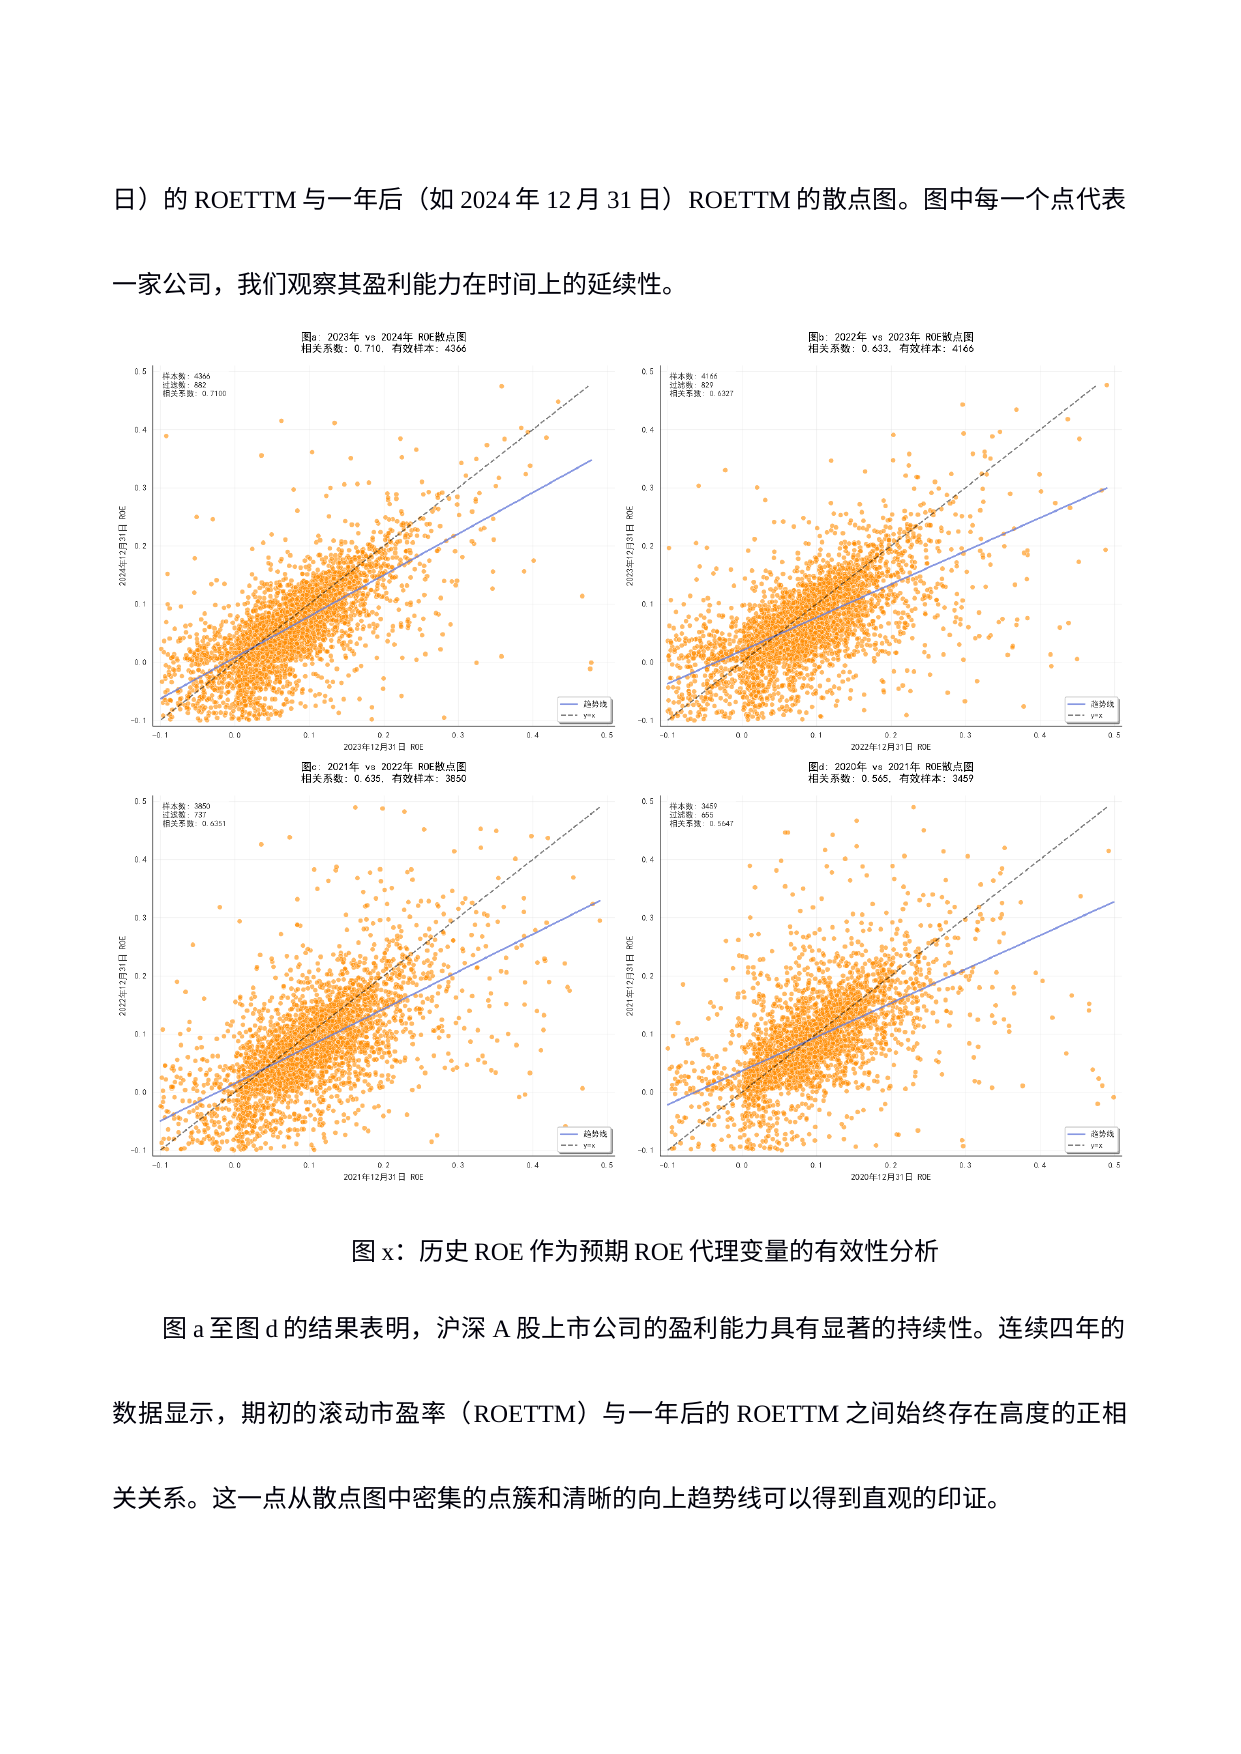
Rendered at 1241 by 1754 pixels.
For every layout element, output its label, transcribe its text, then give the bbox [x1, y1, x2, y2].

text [112, 164, 1128, 317]
text 图x：历史ROE作为预期ROE代理变量的有效性分析 [112, 1216, 1128, 1284]
picture [112, 325, 1128, 1187]
text 图a至图d的结果表明，沪深A股上市公司的盈利能力具有显著的持续性。连续四年的数据显示，期初的滚动市盈率（ROETTM）与一年后的ROETTM之间始终存在高度的正相关关系。这一点从散点图中密集的点簇和清晰的向上趋势线可以得到直观的印证。 [112, 1293, 1128, 1531]
